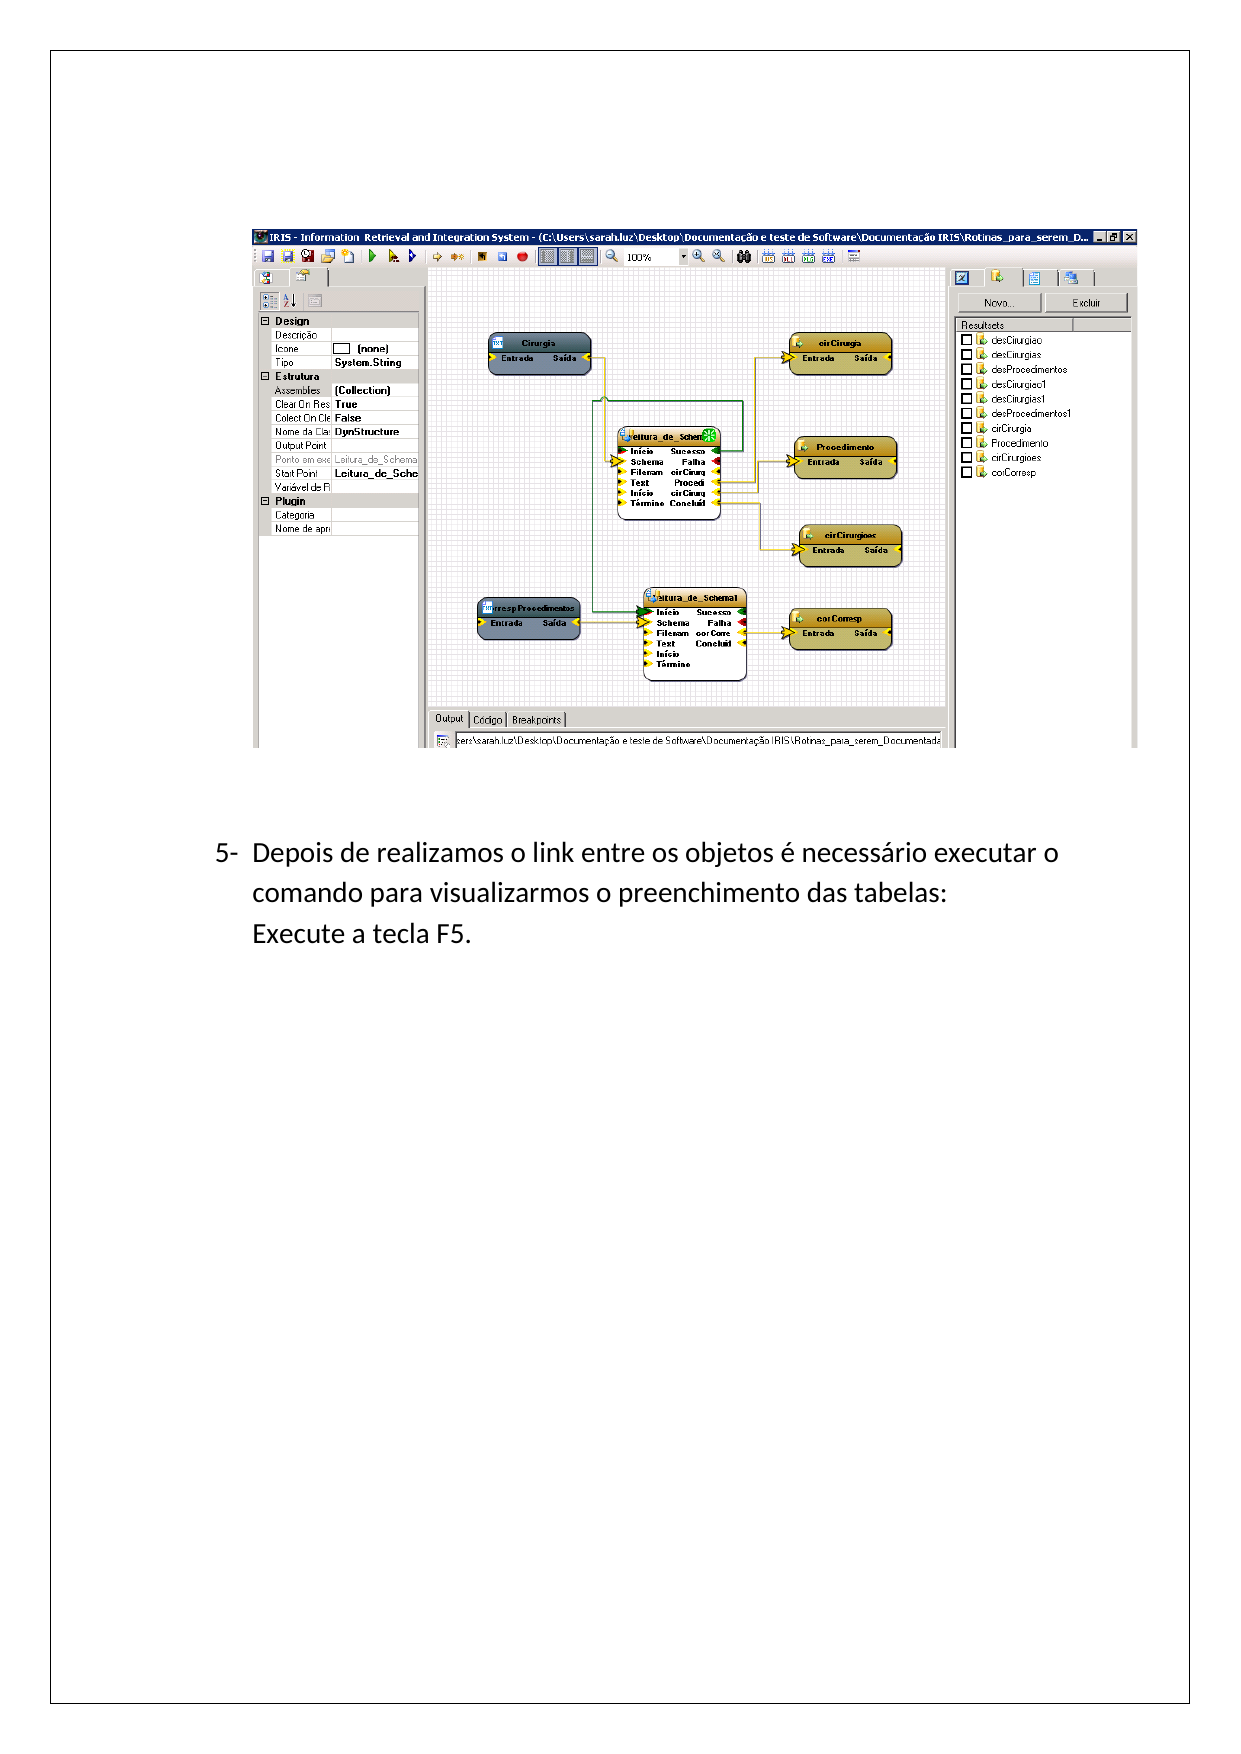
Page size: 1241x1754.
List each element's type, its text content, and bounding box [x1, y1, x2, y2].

list Execute a tecla F5. [252, 916, 1063, 951]
picture [252, 229, 1138, 748]
list Depois de realizamos o link entre os objetos é necessário executar o comando para visualizarmos o preenchimento das tabelas: [214, 834, 1063, 910]
